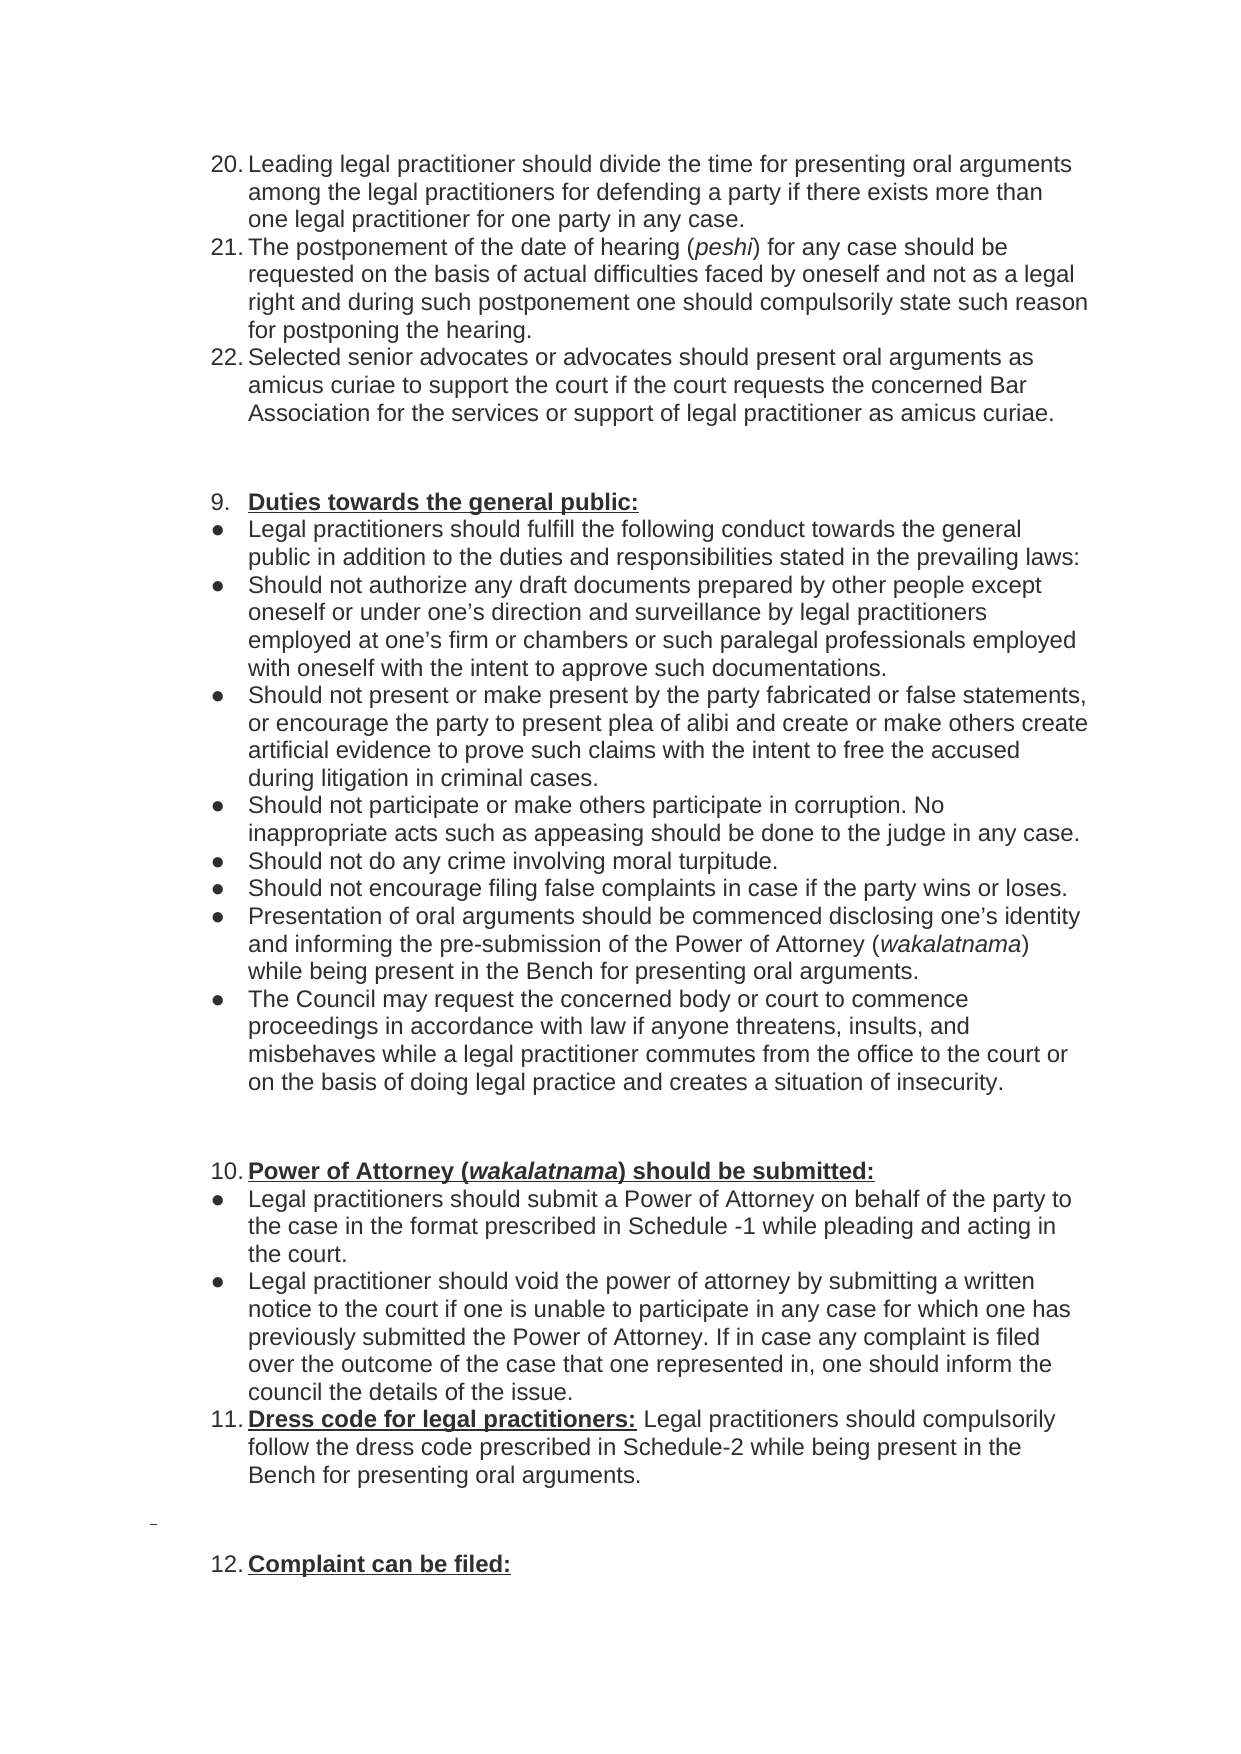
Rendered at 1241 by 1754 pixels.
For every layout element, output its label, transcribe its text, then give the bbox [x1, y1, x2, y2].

list Should not participate or make others participate in corruption. No inappropriate acts such as appeasing should be done to the judge in any case. [210, 791, 1090, 847]
list Legal practitioner should void the power of attorney by submitting a written notice to the court if one is unable to participate in any case for which one has previously submitted the Power of Attorney. If in case any complaint is filed over the outcome of the case that one represented in, one should inform the council the details of the issue. [210, 1267, 1090, 1405]
list Legal practitioners should submit a Power of Attorney on behalf of the party to the case in the format prescribed in Schedule -1 while pleading and acting in the court. [210, 1184, 1090, 1267]
list Should not present or make present by the party fabricated or false statements, or encourage the party to present plea of alibi and create or make others create artificial evidence to prove such claims with the intent to free the accused during litigation in criminal cases. [210, 681, 1090, 791]
list Dress code for legal practitioners: Legal practitioners should compulsorily follow the dress code prescribed in Schedule-2 while being present in the Bench for presenting oral arguments. [210, 1405, 1090, 1488]
list Duties towards the general public: [210, 488, 1090, 515]
list Presentation of oral arguments should be commenced disclosing one’s identity and informing the pre-submission of the Power of Attorney (wakalatnama) while being present in the Bench for presenting oral arguments. [210, 902, 1090, 985]
list Leading legal practitioner should divide the time for presenting oral arguments among the legal practitioners for defending a party if there exists more than one legal practitioner for one party in any case. [210, 150, 1090, 233]
list Legal practitioners should fulfill the following conduct towards the general public in addition to the duties and responsibilities stated in the prevailing laws: [210, 515, 1090, 571]
list Complaint can be filed: [210, 1550, 1090, 1577]
list Should not authorize any draft documents prepared by other people except oneself or under one’s direction and surveillance by legal practitioners employed at one’s firm or chambers or such paralegal professionals employed with oneself with the intent to approve such documentations. [210, 571, 1090, 681]
list Power of Attorney (wakalatnama) should be submitted: [210, 1157, 1090, 1184]
list Should not do any crime involving moral turpitude. [210, 847, 1090, 874]
list Selected senior advocates or advocates should present oral arguments as amicus curiae to support the court if the court requests the concerned Bar Association for the services or support of legal practitioner as amicus curiae. [210, 343, 1090, 426]
list The Council may request the concerned body or court to commence proceedings in accordance with law if anyone threatens, insults, and misbehaves while a legal practitioner commutes from the office to the court or on the basis of doing legal practice and creates a situation of insecurity. [210, 985, 1090, 1095]
list The postponement of the date of hearing (peshi) for any case should be requested on the basis of actual difficulties faced by oneself and not as a legal right and during such postponement one should compulsorily state such reason for postponing the hearing. [210, 233, 1090, 343]
list Should not encourage filing false complaints in case if the party wins or loses. [210, 874, 1090, 902]
